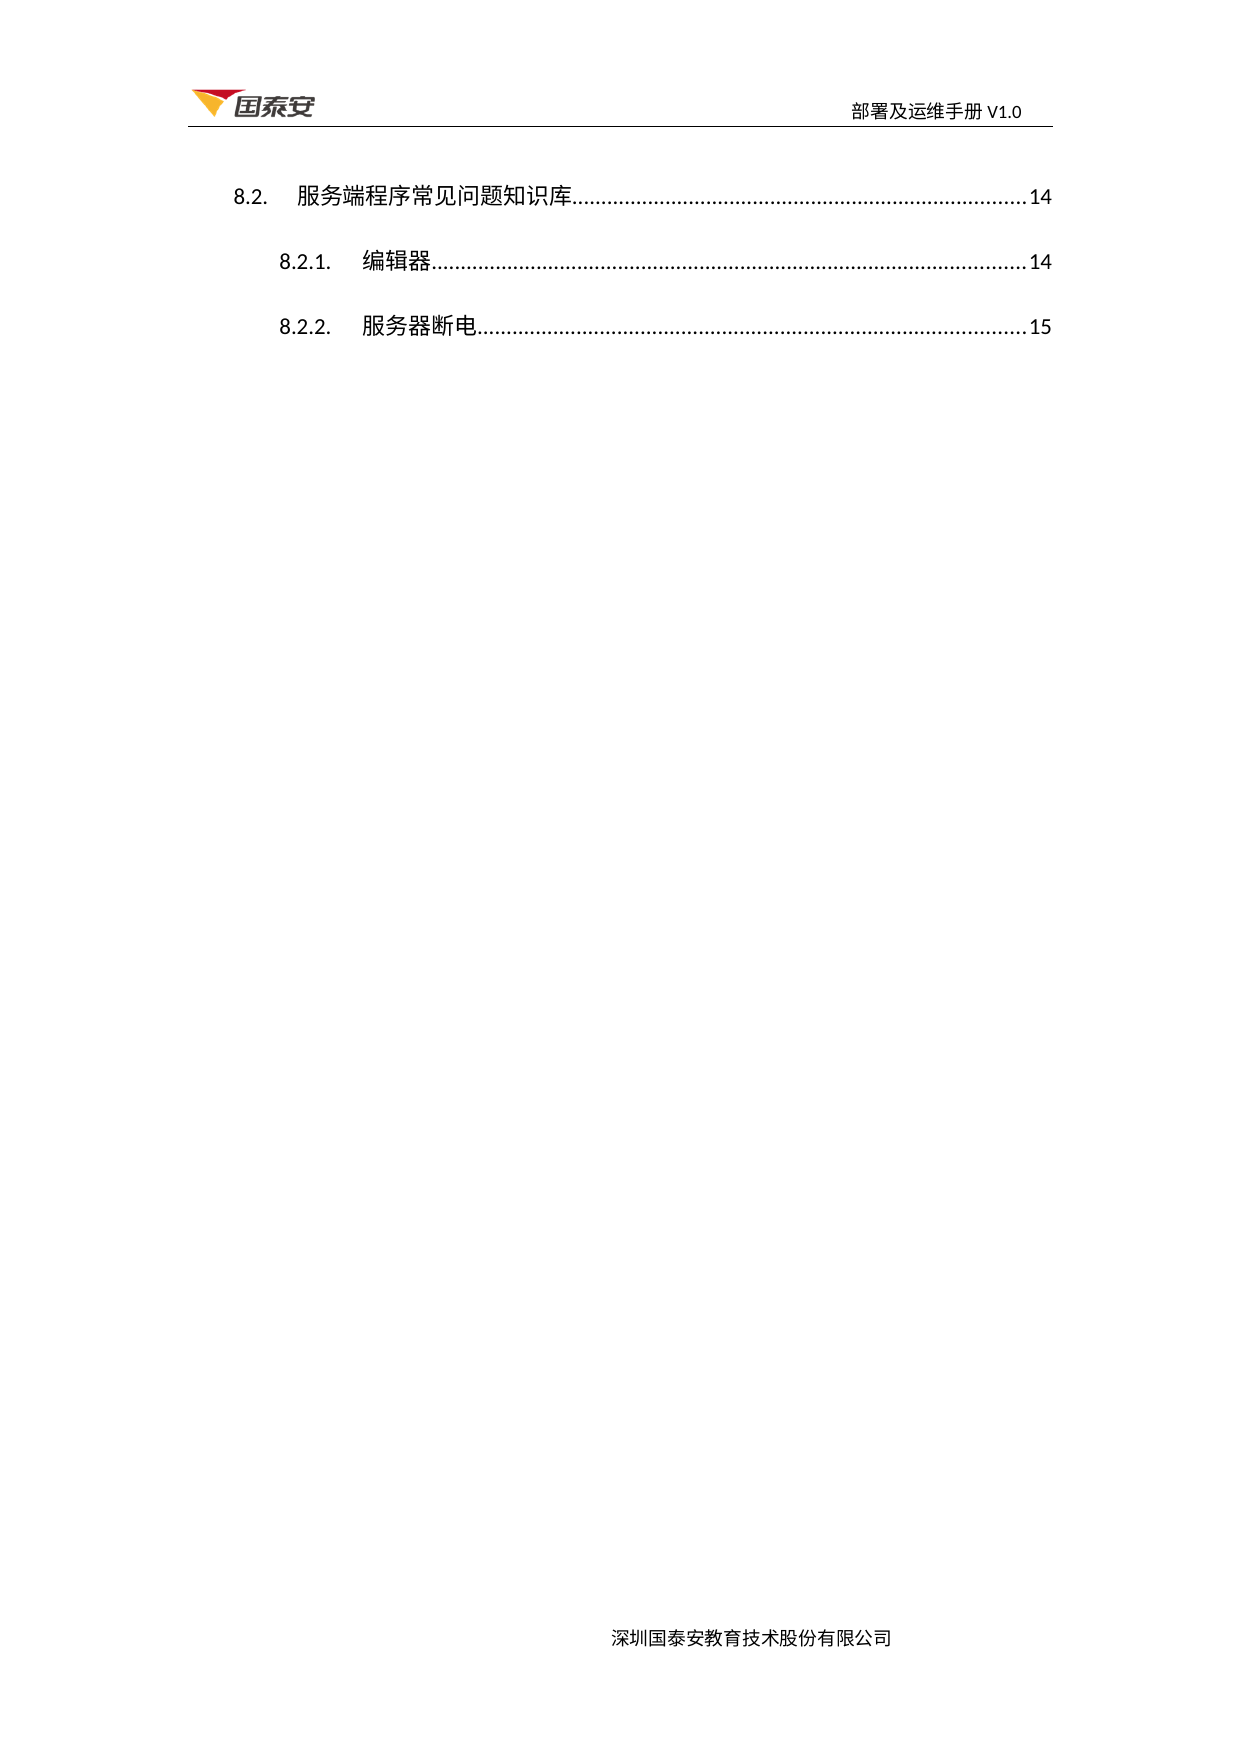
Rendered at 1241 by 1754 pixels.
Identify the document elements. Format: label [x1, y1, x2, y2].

picture [187, 88, 318, 119]
